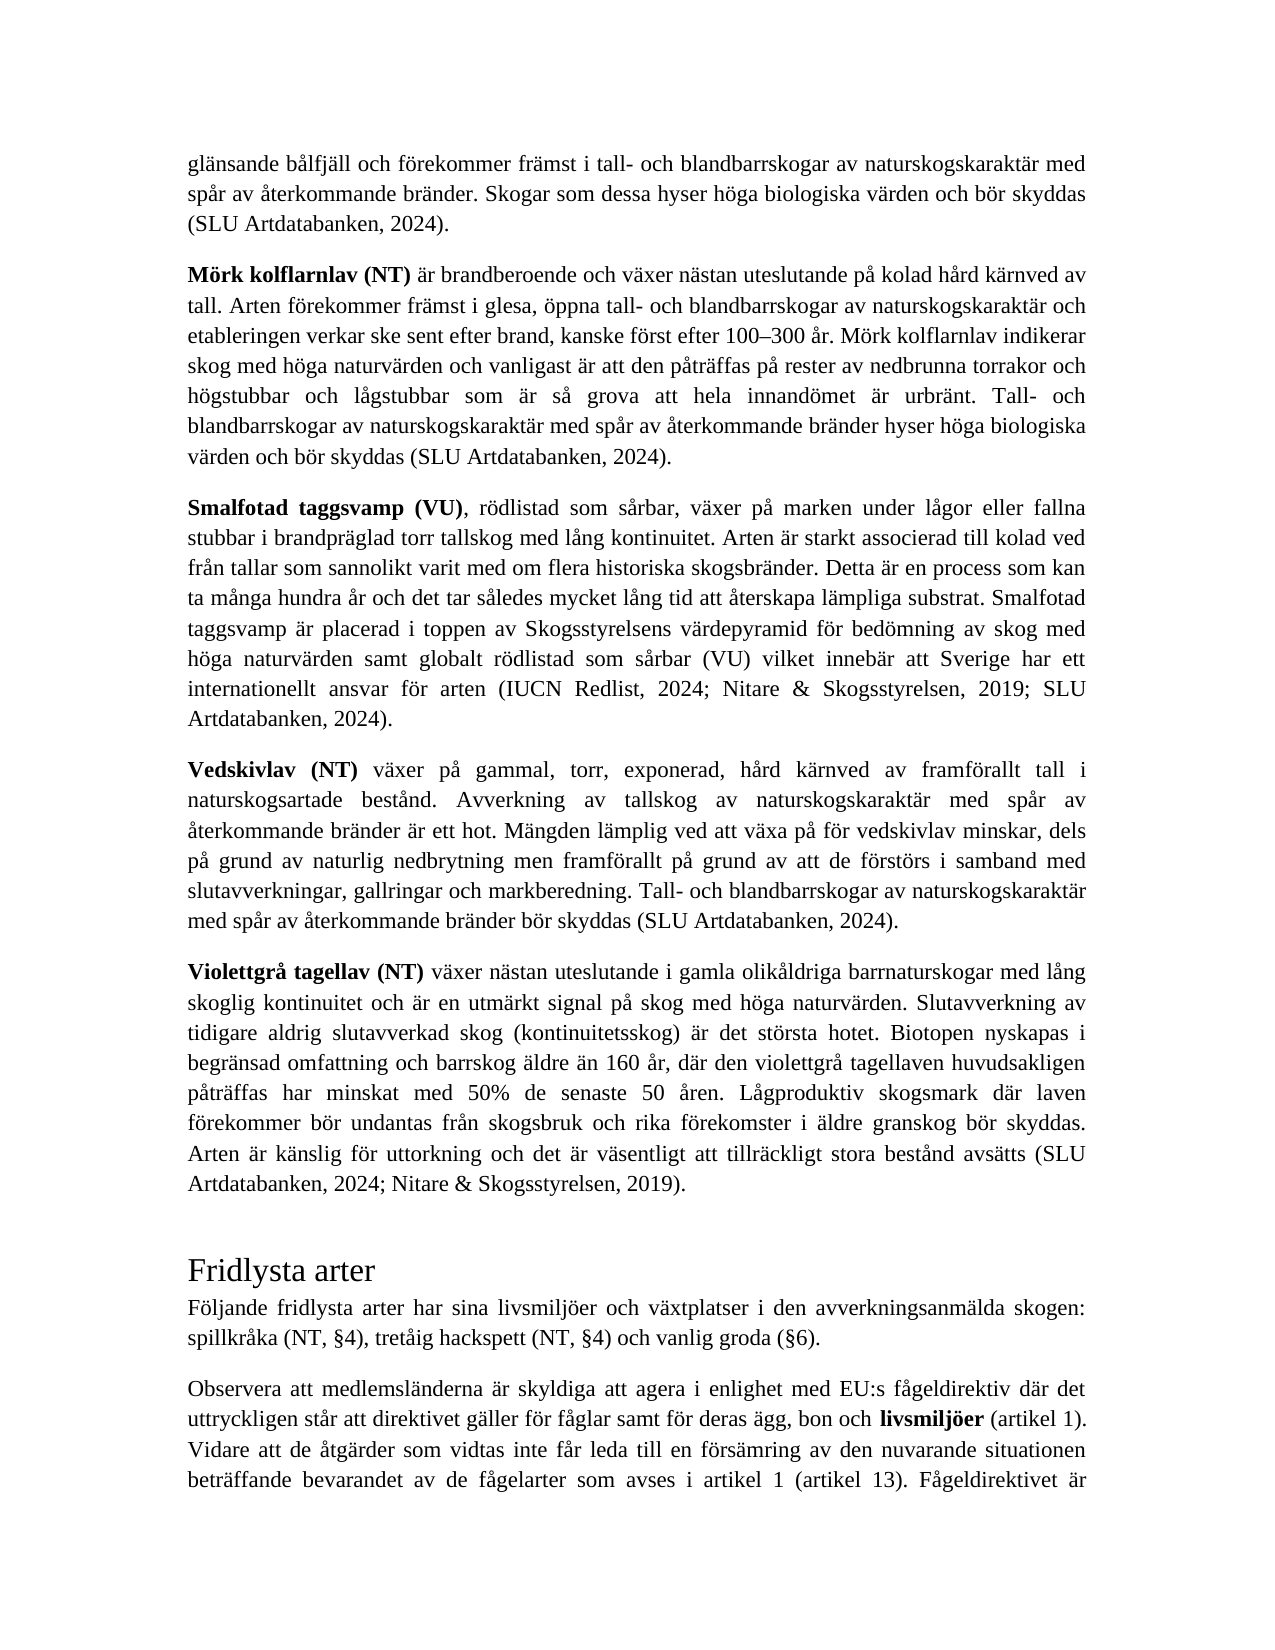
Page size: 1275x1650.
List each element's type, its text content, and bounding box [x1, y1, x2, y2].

text Violettgrå tagellav (NT) växer nästan uteslutande i gamla olikåldriga barrnaturskogar med lång skoglig kontinuitet och är en utmärkt signal på skog med höga naturvärden. Slutavverkning av tidigare aldrig slutavverkad skog (kontinuitetsskog) är det största hotet. Biotopen nyskapas i begränsad omfattning och barrskog äldre än 160 år, där den violettgrå tagellaven huvudsakligen påträffas har minskat med 50% de senaste 50 åren. Lågproduktiv skogsmark där laven förekommer bör undantas från skogsbruk och rika förekomster i äldre granskog bör skyddas. Arten är känslig för uttorkning och det är väsentligt att tillräckligt stora bestånd avsätts (SLU Artdatabanken, 2024; Nitare & Skogsstyrelsen, 2019). [187, 958, 1087, 1196]
text Följande fridlysta arter har sina livsmiljöer och växtplatser i den avverkningsanmälda skogen: spillkråka (NT, §4), tretåig hackspett (NT, §4) och vanlig groda (§6). [187, 1294, 1087, 1351]
text Vedskivlav (NT) växer på gammal, torr, exponerad, hård kärnved av framförallt tall i naturskogsartade bestånd. Avverkning av tallskog av naturskogskaraktär med spår av återkommande bränder är ett hot. Mängden lämplig ved att växa på för vedskivlav minskar, dels på grund av naturlig nedbrytning men framförallt på grund av att de förstörs i samband med slutavverkningar, gallringar och markberedning. Tall- och blandbarrskogar av naturskogskaraktär med spår av återkommande bränder bör skyddas (SLU Artdatabanken, 2024). [187, 756, 1087, 934]
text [187, 1375, 1087, 1492]
text Smalfotad taggsvamp (VU), rödlistad som sårbar, växer på marken under lågor eller fallna stubbar i brandpräglad torr tallskog med lång kontinuitet. Arten är starkt associerad till kolad ved från tallar som sannolikt varit med om flera historiska skogsbränder. Detta är en process som kan ta många hundra år och det tar således mycket lång tid att återskapa lämpliga substrat. Smalfotad taggsvamp är placerad i toppen av Skogsstyrelsens värdepyramid för bedömning av skog med höga naturvärden samt globalt rödlistad som sårbar (VU) vilket innebär att Sverige har ett internationellt ansvar för arten (IUCN Redlist, 2024; Nitare & Skogsstyrelsen, 2019; SLU Artdatabanken, 2024). [187, 494, 1087, 732]
subtitle Fridlysta arter [187, 1250, 1087, 1288]
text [187, 150, 1087, 237]
text Mörk kolflarnlav (NT) är brandberoende och växer nästan uteslutande på kolad hård kärnved av tall. Arten förekommer främst i glesa, öppna tall- och blandbarrskogar av naturskogskaraktär och etableringen verkar ske sent efter brand, kanske först efter 100–300 år. Mörk kolflarnlav indikerar skog med höga naturvärden och vanligast är att den påträffas på rester av nedbrunna torrakor och högstubbar och lågstubbar som är så grova att hela innandömet är urbränt. Tall- och blandbarrskogar av naturskogskaraktär med spår av återkommande bränder hyser höga biologiska värden och bör skyddas (SLU Artdatabanken, 2024). [187, 261, 1087, 469]
